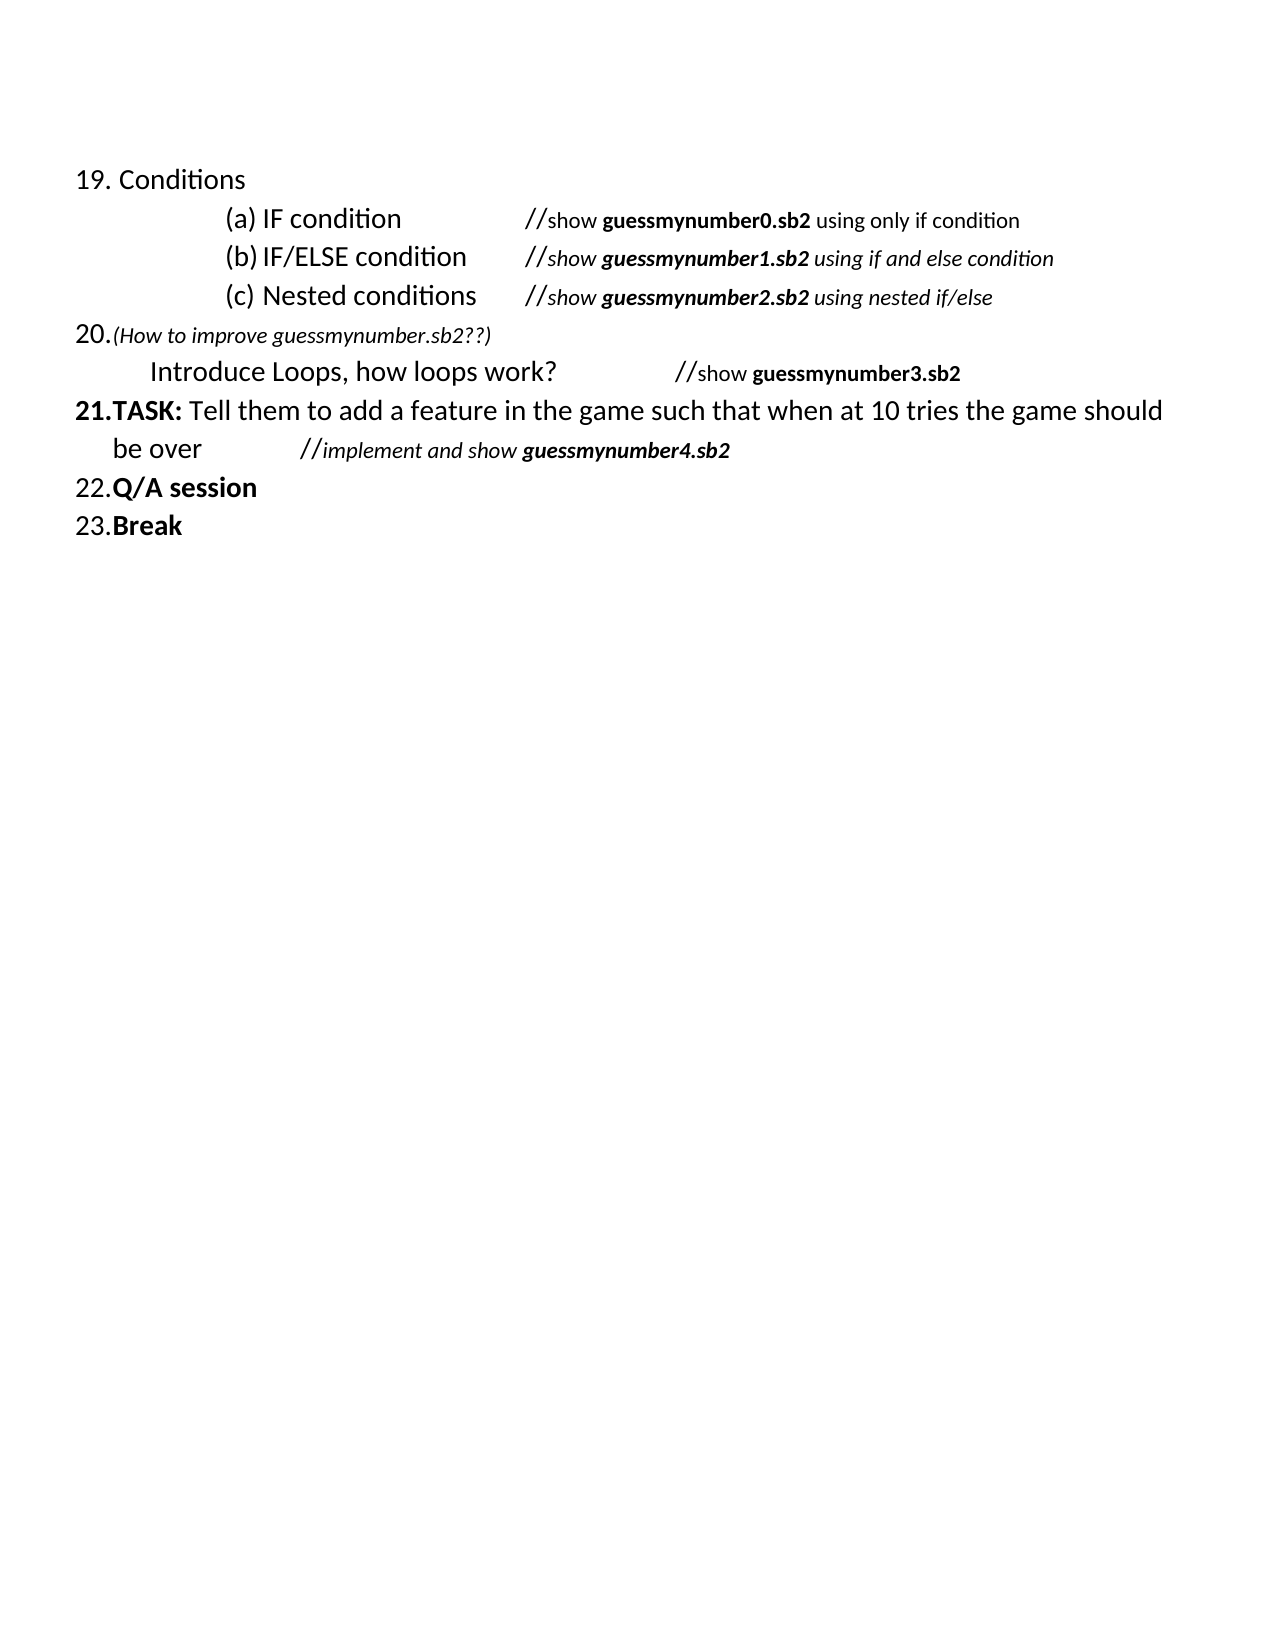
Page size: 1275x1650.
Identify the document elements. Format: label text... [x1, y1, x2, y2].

list Break [75, 507, 1200, 543]
list Q/A session [75, 469, 1200, 504]
list IF/ELSE condition //show guessmynumber1.sb2 using if and else condition [225, 238, 1200, 274]
list (How to improve guessmynumber.sb2??) [75, 315, 1200, 351]
list TASK: Tell them to add a feature in the game such that when at 10 tries the game should be over //implement and show guessmynumber4.sb2 [75, 392, 1200, 466]
list Conditions [75, 161, 1200, 197]
text Introduce Loops, how loops work? //show guessmynumber3.sb2 [112, 353, 1200, 389]
list IF condition //show guessmynumber0.sb2 using only if condition [225, 200, 1200, 235]
list Nested conditions //show guessmynumber2.sb2 using nested if/else [225, 277, 1200, 312]
